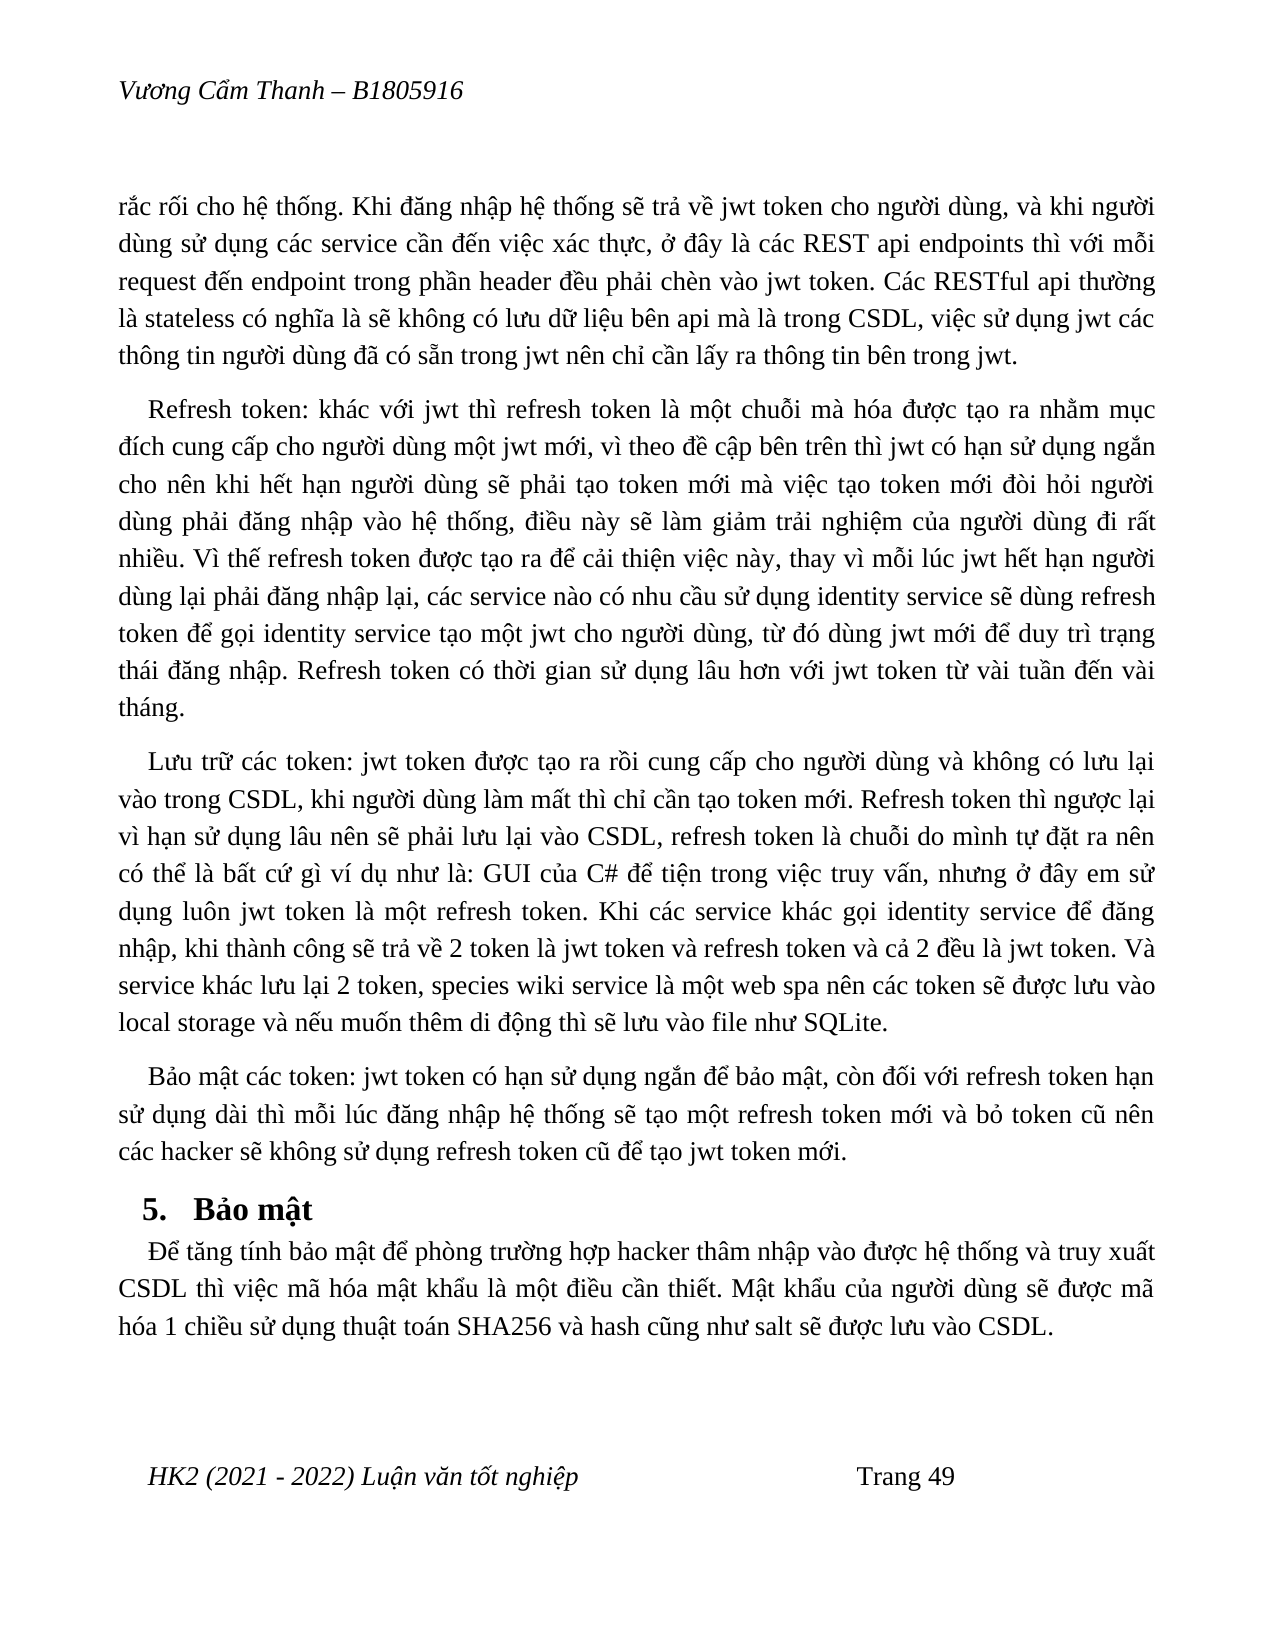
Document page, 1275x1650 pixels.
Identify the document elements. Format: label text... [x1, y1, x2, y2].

text Lưu trữ các token: jwt token được tạo ra rồi cung cấp cho người dùng và không có lưu lại vào trong CSDL, khi người dùng làm mất thì chỉ cần tạo token mới. Refresh token thì ngược lại vì hạn sử dụng lâu nên sẽ phải lưu lại vào CSDL, refresh token là chuỗi do mình tự đặt ra nên có thể là bất cứ gì ví dụ như là: GUI của C# để tiện trong việc truy vấn, nhưng ở đây em sử dụng luôn jwt token là một refresh token. Khi các service khác gọi identity service để đăng nhập, khi thành công sẽ trả về 2 token là jwt token và refresh token và cả 2 đều là jwt token. Và service khác lưu lại 2 token, species wiki service là một web spa nên các token sẽ được lưu vào local storage và nếu muốn thêm di động thì sẽ lưu vào file như SQLite. [118, 746, 1157, 1038]
subtitle Bảo mật [142, 1189, 1157, 1227]
text Refresh token: khác với jwt thì refresh token là một chuỗi mà hóa được tạo ra nhằm mục đích cung cấp cho người dùng một jwt mới, vì theo đề cập bên trên thì jwt có hạn sử dụng ngắn cho nên khi hết hạn người dùng sẽ phải tạo token mới mà việc tạo token mới đòi hỏi người dùng phải đăng nhập vào hệ thống, điều này sẽ làm giảm trải nghiệm của người dùng đi rất nhiều. Vì thế refresh token được tạo ra để cải thiện việc này, thay vì mỗi lúc jwt hết hạn người dùng lại phải đăng nhập lại, các service nào có nhu cầu sử dụng identity service sẽ dùng refresh token để gọi identity service tạo một jwt cho người dùng, từ đó dùng jwt mới để duy trì trạng thái đăng nhập. Refresh token có thời gian sử dụng lâu hơn với jwt token từ vài tuần đến vài tháng. [118, 393, 1157, 723]
text Để tăng tính bảo mật để phòng trường hợp hacker thâm nhập vào được hệ thống và truy xuất CSDL thì việc mã hóa mật khẩu là một điều cần thiết. Mật khẩu của người dùng sẽ được mã hóa 1 chiều sử dụng thuật toán SHA256 và hash cũng như salt sẽ được lưu vào CSDL. [118, 1235, 1157, 1341]
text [118, 190, 1157, 370]
text Bảo mật các token: jwt token có hạn sử dụng ngắn để bảo mật, còn đối với refresh token hạn sử dụng dài thì mỗi lúc đăng nhập hệ thống sẽ tạo một refresh token mới và bỏ token cũ nên các hacker sẽ không sử dụng refresh token cũ để tạo jwt token mới. [118, 1061, 1157, 1166]
